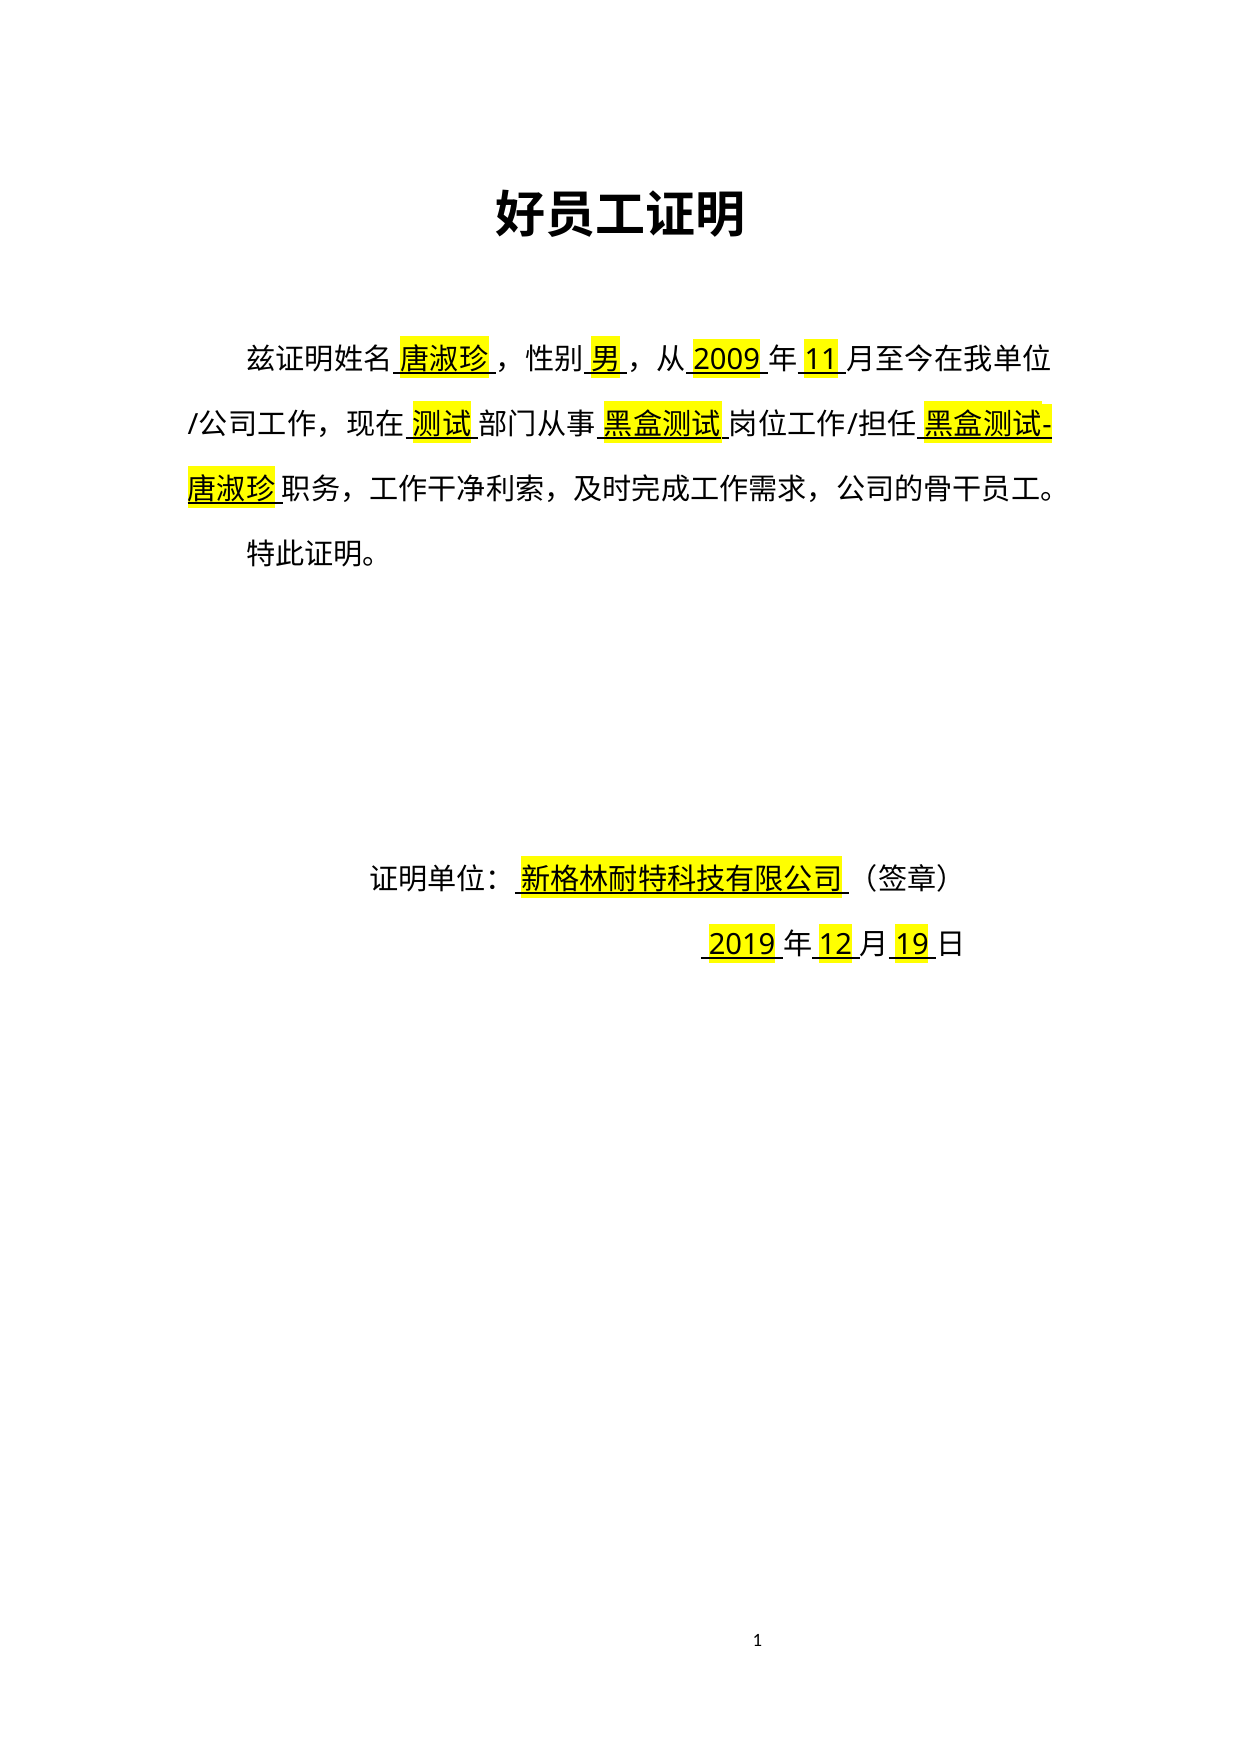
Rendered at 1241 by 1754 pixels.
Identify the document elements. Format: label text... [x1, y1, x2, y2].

text 2019 年 12 月 19 日 [187, 909, 965, 974]
text 好员工证明 [187, 162, 1053, 259]
text 兹证明姓名 唐淑珍 ，性别 男 ，从 2009 年 11 月至今在我单位/公司工作，现在 测试 部门从事 黑盒测试 岗位工作/担任 黑盒测试-唐淑珍 职务，工作干净利索，及时完成工作需求，公司的骨干员工。 [187, 324, 1053, 519]
text 特此证明。 [187, 519, 1053, 584]
text 证明单位： 新格林耐特科技有限公司 （签章） [187, 844, 965, 909]
